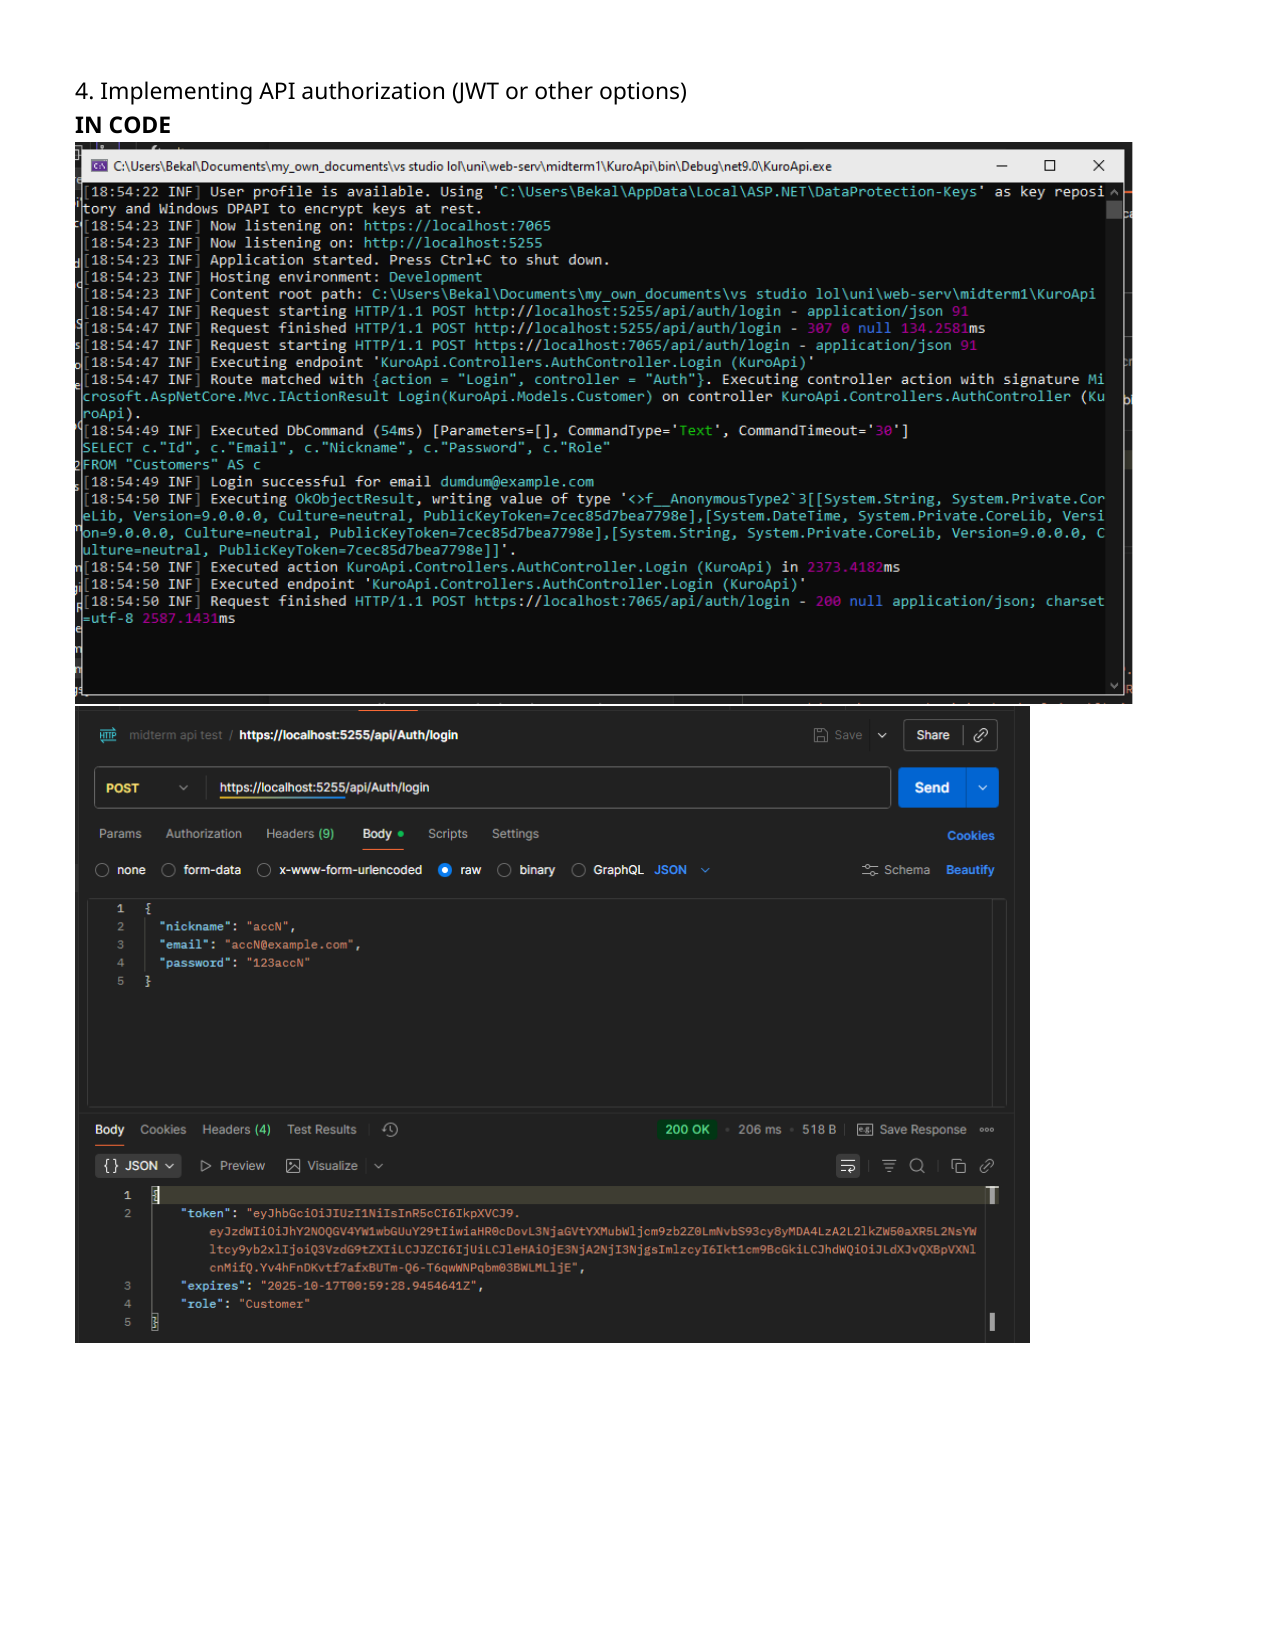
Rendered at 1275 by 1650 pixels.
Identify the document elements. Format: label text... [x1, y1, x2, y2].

text IN CODE [75, 109, 1200, 140]
picture [75, 706, 1030, 1343]
text 4. Implementing API authorization (JWT or other options) [75, 75, 1200, 106]
picture [75, 142, 1133, 704]
